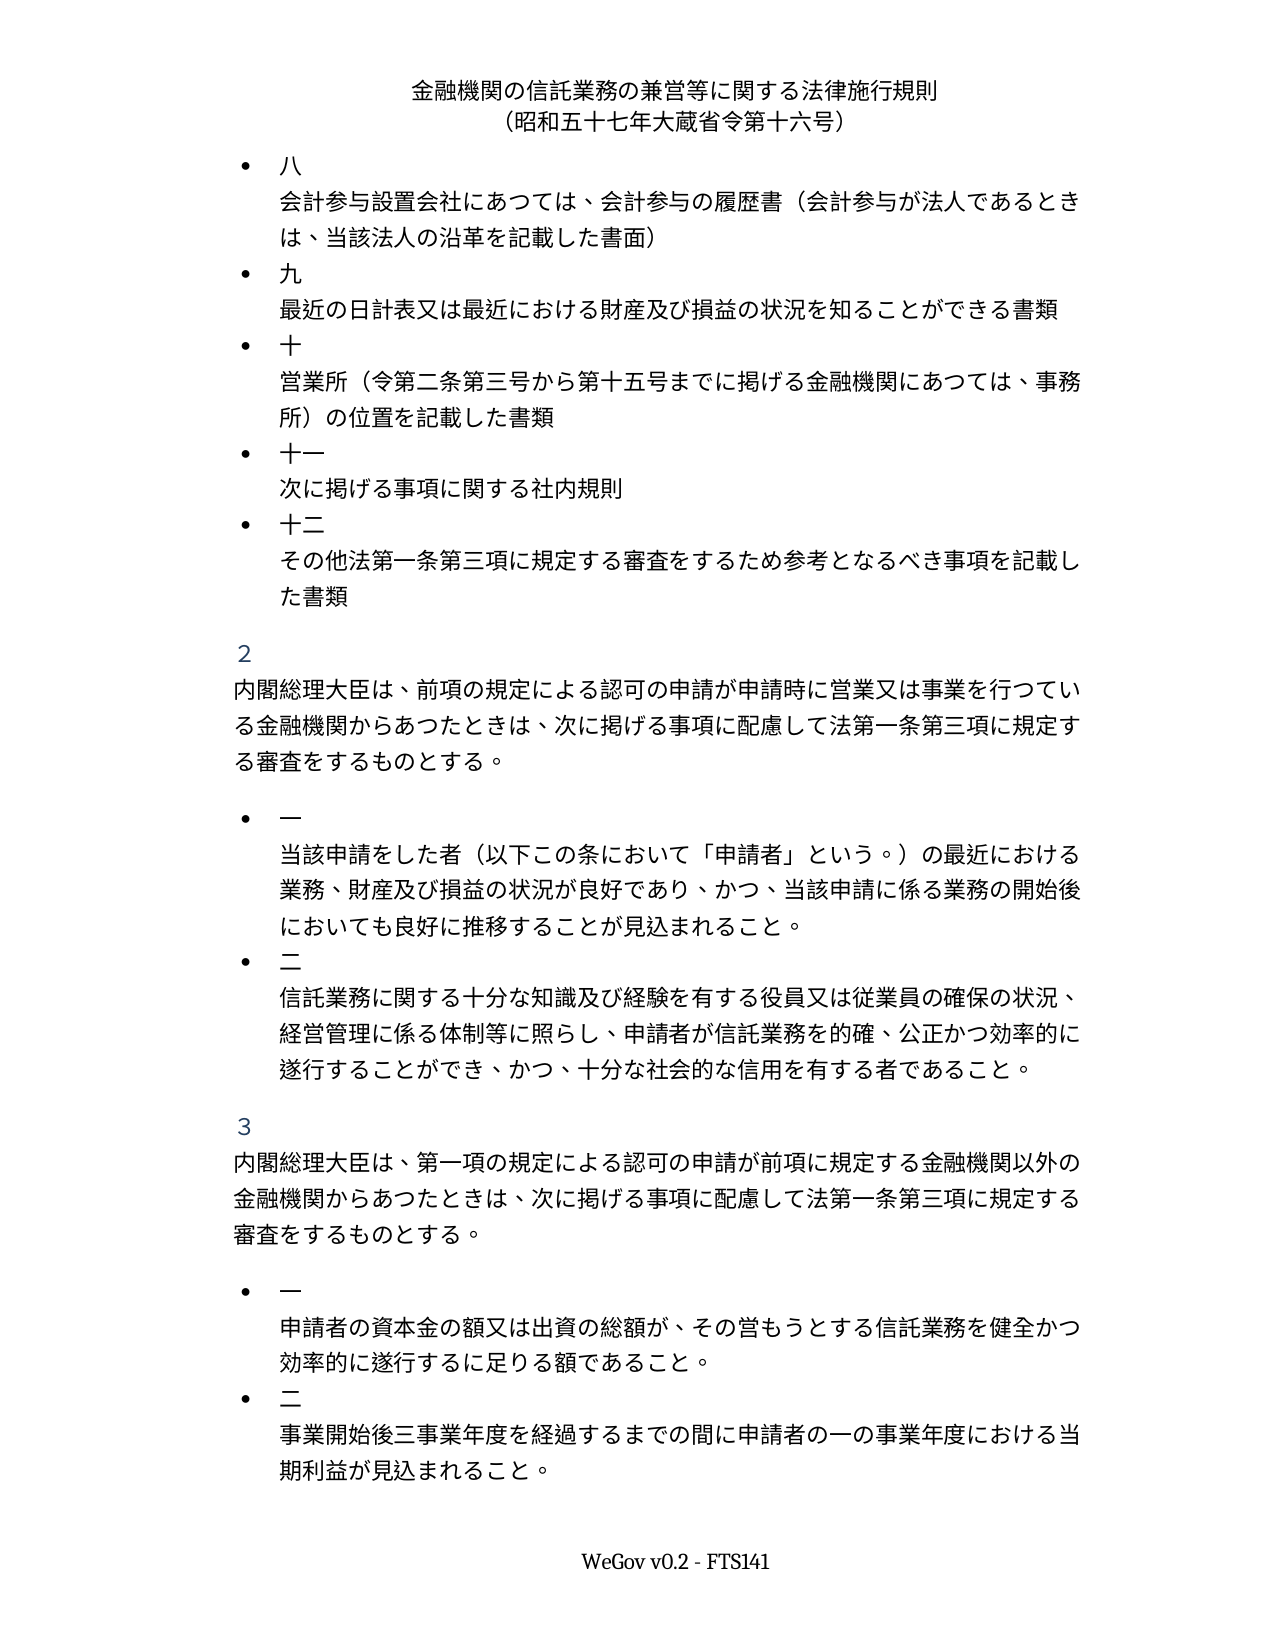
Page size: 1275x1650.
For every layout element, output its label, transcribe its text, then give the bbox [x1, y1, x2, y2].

list 二 信託業務に関する十分な知識及び経験を有する役員又は従業員の確保の状況、経営管理に係る体制等に照らし、申請者が信託業務を的確、公正かつ効率的に遂行することができ、かつ、十分な社会的な信用を有する者であること。 [242, 946, 1087, 1085]
subtitle ２ [233, 638, 1087, 669]
subtitle ３ [233, 1111, 1087, 1142]
text 内閣総理大臣は、前項の規定による認可の申請が申請時に営業又は事業を行つている金融機関からあつたときは、次に掲げる事項に配慮して法第一条第三項に規定する審査をするものとする。 [233, 674, 1087, 777]
list 十一 次に掲げる事項に関する社内規則 [242, 437, 1087, 505]
text 内閣総理大臣は、第一項の規定による認可の申請が前項に規定する金融機関以外の金融機関からあつたときは、次に掲げる事項に配慮して法第一条第三項に規定する審査をするものとする。 [233, 1147, 1087, 1250]
list 八 会計参与設置会社にあつては、会計参与の履歴書（会計参与が法人であるときは、当該法人の沿革を記載した書面） [242, 150, 1087, 253]
list 十 営業所（令第二条第三号から第十五号までに掲げる金融機関にあつては、事務所）の位置を記載した書類 [242, 330, 1087, 433]
list 一 申請者の資本金の額又は出資の総額が、その営もうとする信託業務を健全かつ効率的に遂行するに足りる額であること。 [242, 1276, 1087, 1379]
list 二 事業開始後三事業年度を経過するまでの間に申請者の一の事業年度における当期利益が見込まれること。 [242, 1383, 1087, 1486]
list 九 最近の日計表又は最近における財産及び損益の状況を知ることができる書類 [242, 258, 1087, 325]
list 十二 その他法第一条第三項に規定する審査をするため参考となるべき事項を記載した書類 [242, 509, 1087, 612]
list 一 当該申請をした者（以下この条において「申請者」という。）の最近における業務、財産及び損益の状況が良好であり、かつ、当該申請に係る業務の開始後においても良好に推移することが見込まれること。 [242, 803, 1087, 942]
